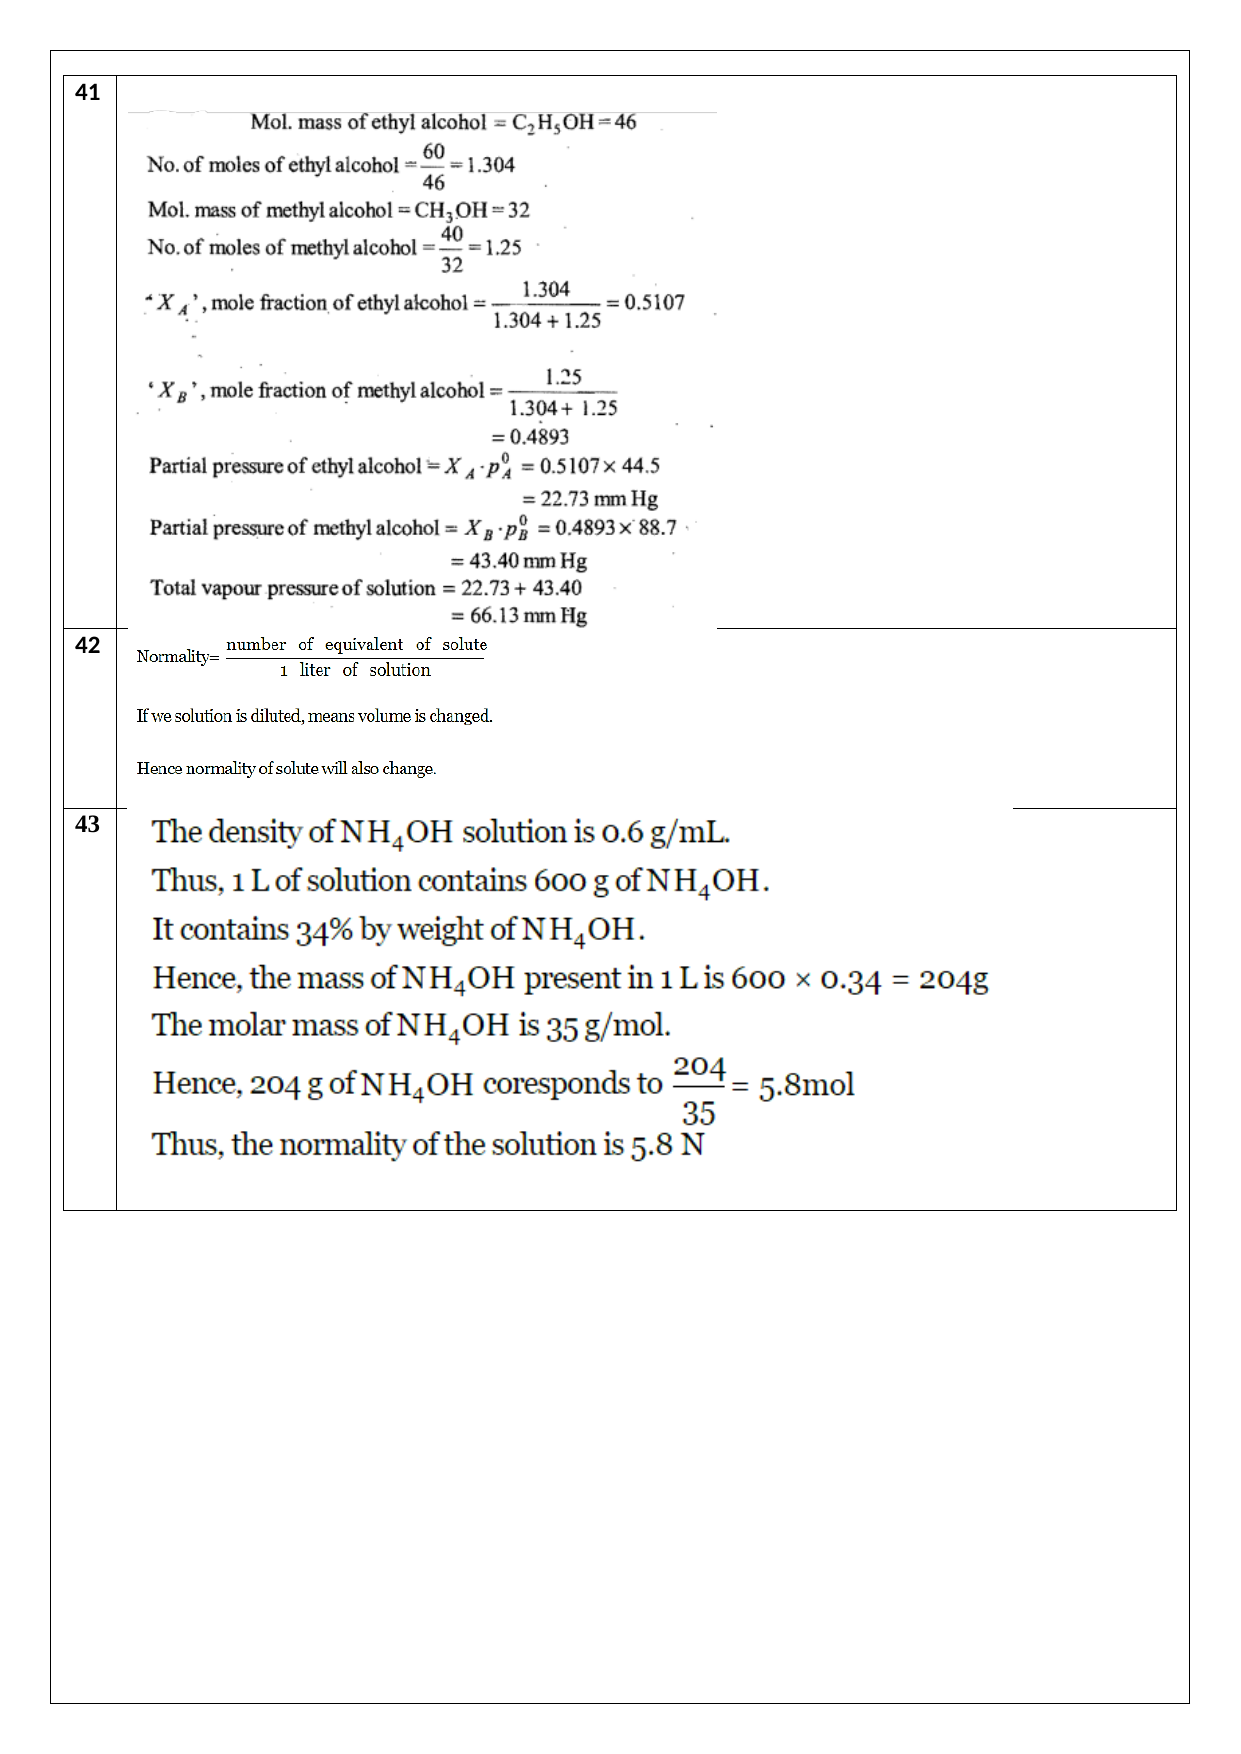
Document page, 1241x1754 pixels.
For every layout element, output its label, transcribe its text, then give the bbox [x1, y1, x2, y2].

table_cell [117, 629, 1176, 808]
table_cell 43 [64, 809, 116, 1210]
table_cell 41 [64, 76, 116, 628]
table_cell 42 [64, 629, 116, 808]
picture [127, 808, 1013, 1207]
picture [127, 109, 717, 804]
table_cell [117, 76, 1176, 628]
table_cell [117, 809, 1176, 1210]
